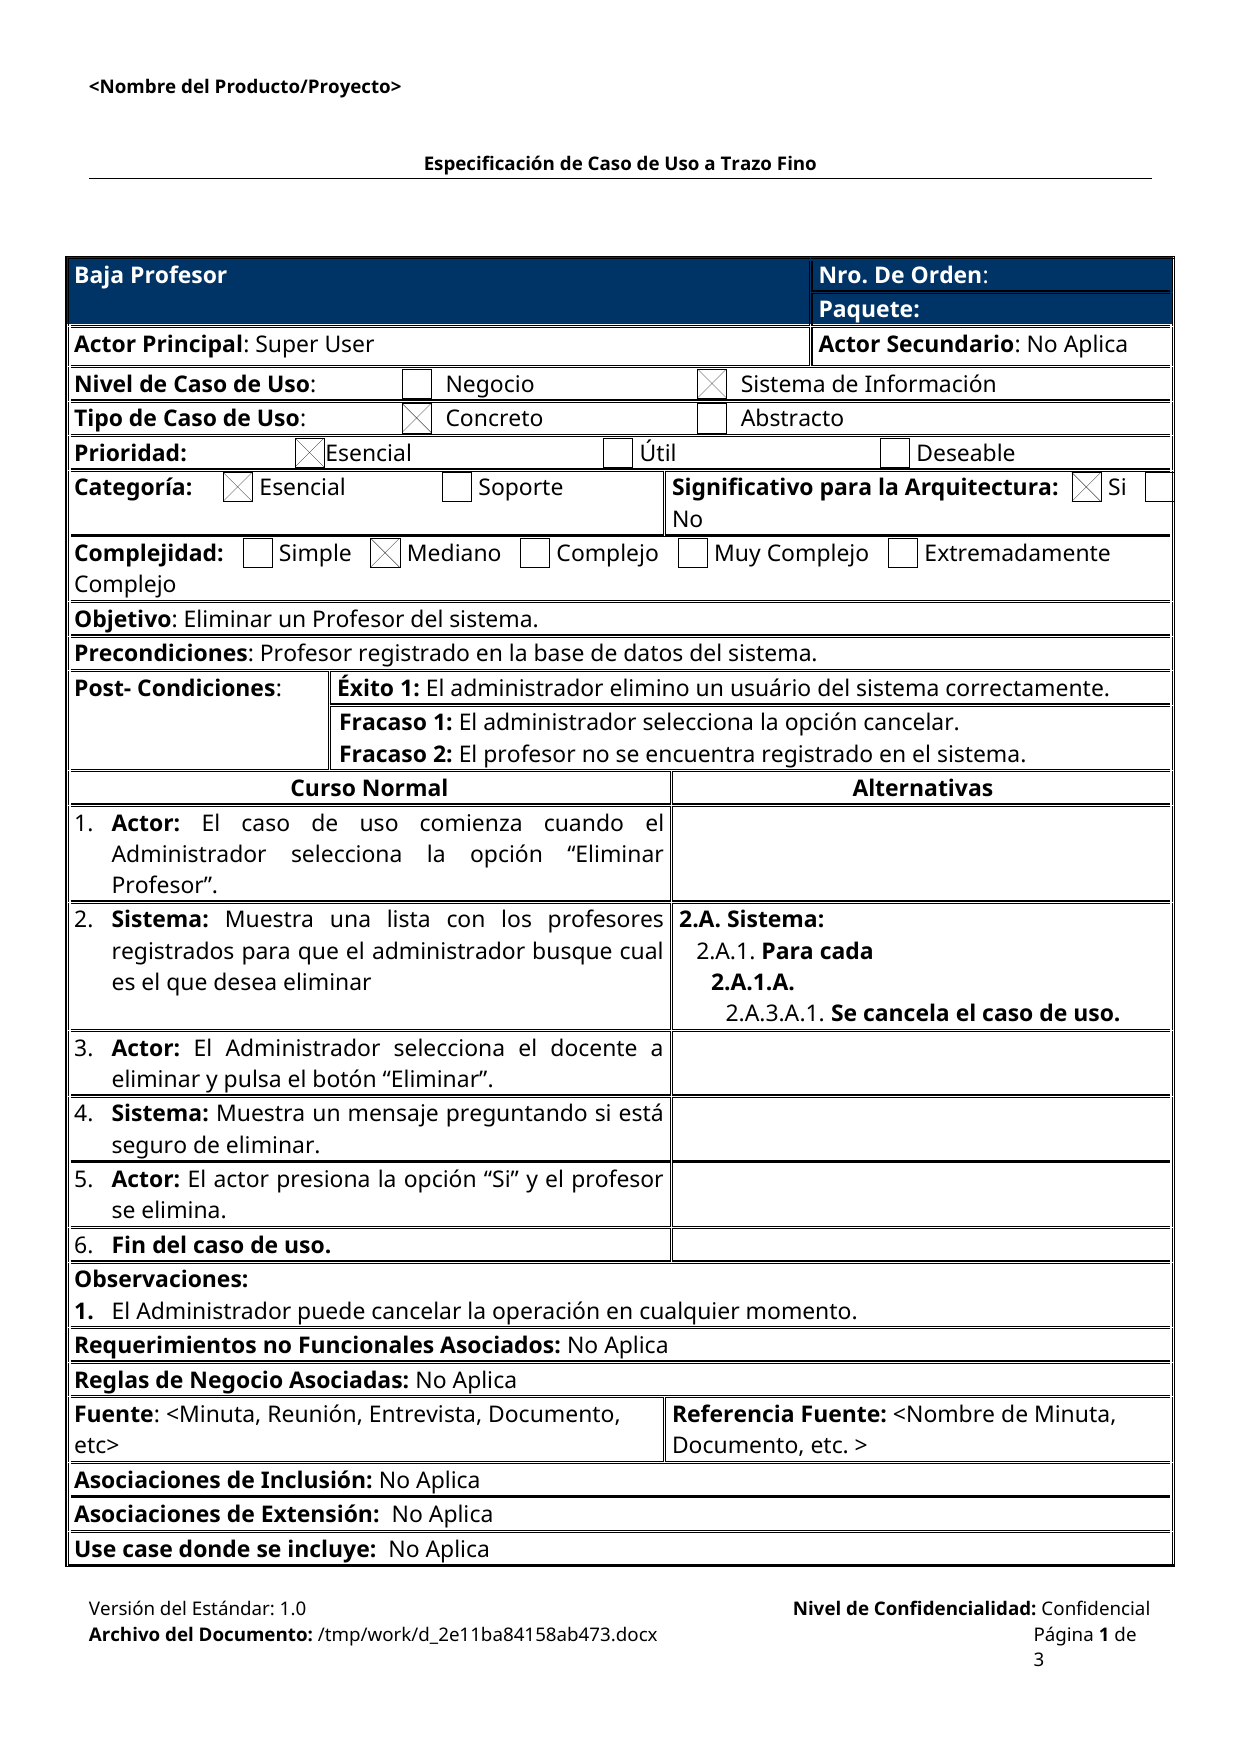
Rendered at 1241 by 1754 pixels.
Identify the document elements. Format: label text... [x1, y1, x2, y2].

table_cell Fin del caso de uso. [67, 1226, 672, 1260]
table_cell Objetivo: Eliminar un Profesor del sistema. [69, 600, 1172, 634]
table_cell [673, 803, 1172, 900]
table_cell Éxito 1: El administrador elimino un usuário del sistema correctamente. [331, 669, 1172, 703]
table_cell 2.A. Sistema: 2.A.1. Para cada 2.A.1.A. 2.A.3.A.1. Se cancela el caso de uso. [673, 900, 1172, 1028]
table_cell Asociaciones de Extensión: No Aplica [69, 1495, 1172, 1529]
table_cell Paquete: [813, 290, 1172, 324]
table_cell Complejidad: Simple Mediano Complejo Muy Complejo Extremadamente Complejo [69, 534, 1172, 599]
table_cell Precondiciones: Profesor registrado en la base de datos del sistema. [69, 634, 1172, 668]
table_cell Alternativas [672, 769, 1173, 803]
table_cell Requerimientos no Funcionales Asociados: No Aplica [67, 1326, 1173, 1360]
table_cell Asociaciones de Inclusión: No Aplica [67, 1461, 1173, 1495]
table_cell Categoría: Esencial Soporte [69, 468, 663, 534]
table_cell Actor: El Administrador selecciona el docente a eliminar y pulsa el botón “Eliminar”. [69, 1029, 670, 1094]
table_cell Sistema: Muestra una lista con los profesores registrados para que el administrador busque cual es el que desea eliminar [69, 900, 670, 1028]
table_cell Prioridad: Esencial Útil Deseable [67, 434, 1173, 468]
table_cell Curso Normal [67, 769, 672, 803]
table_cell Post- Condiciones: [69, 669, 328, 769]
table_cell Use case donde se incluye: No Aplica [69, 1530, 1172, 1564]
table_cell Nivel de Caso de Uso: Negocio Sistema de Información [67, 365, 1173, 399]
table_cell Significativo para la Arquitectura: Si No [666, 472, 1172, 534]
table_cell [672, 1226, 1173, 1260]
table_cell Fracaso 1: El administrador selecciona la opción cancelar. Fracaso 2: El profesor no se encuentra registrado en el sistema. [331, 703, 1172, 769]
table_cell Sistema: Muestra un mensaje preguntando si está seguro de eliminar. [69, 1094, 670, 1160]
table_cell Referencia Fuente: <Nombre de Minuta, Documento, etc. > [665, 1395, 1173, 1461]
table_cell [673, 1094, 1172, 1160]
table_cell Actor: El caso de uso comienza cuando el Administrador selecciona la opción “Eliminar Profesor”. [69, 803, 670, 900]
table_header Baja Profesor [67, 257, 811, 324]
table_header Nro. De Orden: [811, 259, 1172, 290]
table_cell Tipo de Caso de Uso: Concreto Abstracto [69, 399, 1172, 434]
table_cell Actor Secundario: No Aplica [813, 325, 1172, 365]
table_cell Actor: El actor presiona la opción “Si” y el profesor se elimina. [69, 1160, 670, 1226]
table_cell Actor Principal: Super User [69, 325, 809, 365]
table_cell [673, 1160, 1172, 1226]
table_cell [673, 1029, 1172, 1094]
table_cell Observaciones: El Administrador puede cancelar la operación en cualquier momento. [69, 1260, 1172, 1326]
table_cell Reglas de Negocio Asociadas: No Aplica [69, 1360, 1172, 1395]
table_cell Fuente: <Minuta, Reunión, Entrevista, Documento, etc> [67, 1395, 664, 1461]
